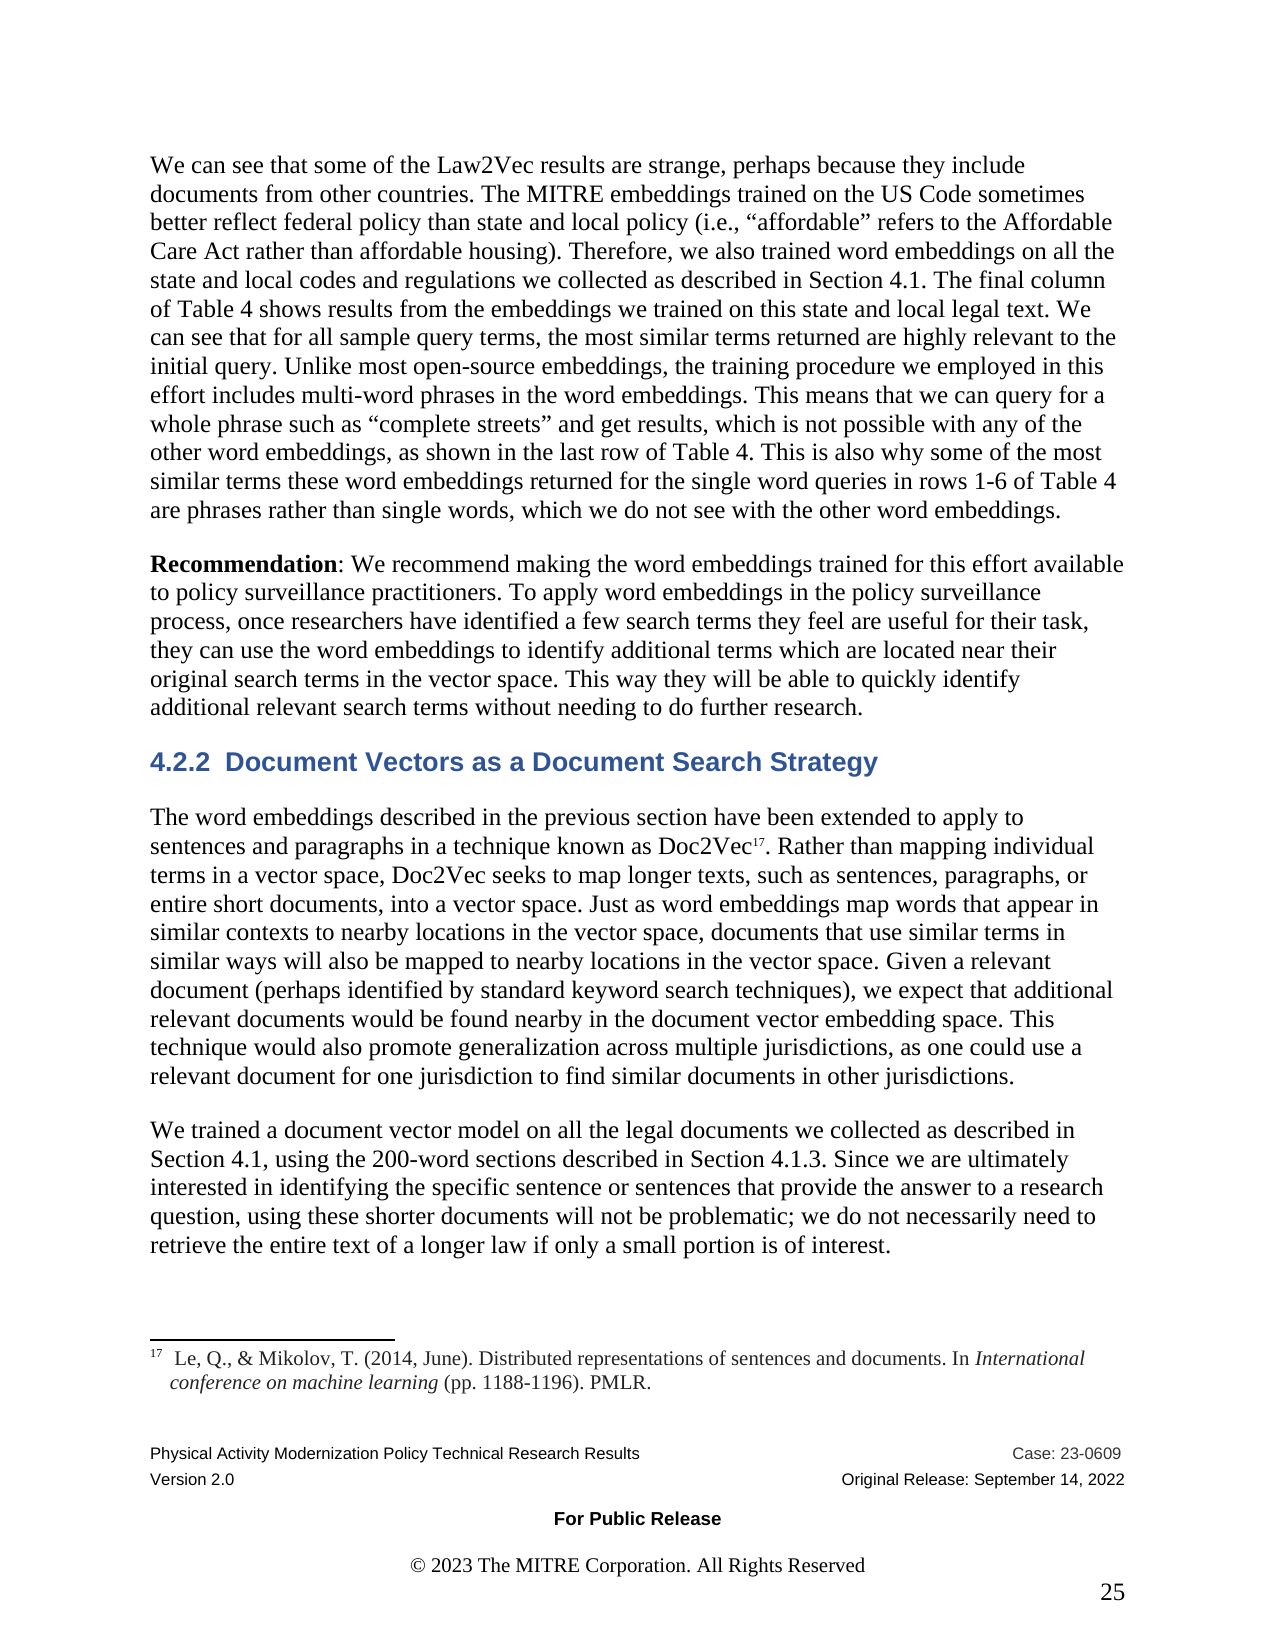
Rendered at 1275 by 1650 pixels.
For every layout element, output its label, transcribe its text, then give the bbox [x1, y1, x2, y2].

text We can see that some of the Law2Vec results are strange, perhaps because they include documents from other countries. The MITRE embeddings trained on the US Code sometimes better reflect federal policy than state and local policy (i.e., “affordable” refers to the Affordable Care Act rather than affordable housing). Therefore, we also trained word embeddings on all the state and local codes and regulations we collected as described in Section 4.1. The final column of Table 4 shows results from the embeddings we trained on this state and local legal text. We can see that for all sample query terms, the most similar terms returned are highly relevant to the initial query. Unlike most open-source embeddings, the training procedure we employed in this effort includes multi-word phrases in the word embeddings. This means that we can query for a whole phrase such as “complete streets” and get results, which is not possible with any of the other word embeddings, as shown in the last row of Table 4. This is also why some of the most similar terms these word embeddings returned for the single word queries in rows 1-6 of Table 4 are phrases rather than single words, which we do not see with the other word embeddings. [150, 150, 1125, 524]
text The word embeddings described in the previous section have been extended to apply to sentences and paragraphs in a technique known as Doc2Vec. Rather than mapping individual terms in a vector space, Doc2Vec seeks to map longer texts, such as sentences, paragraphs, or entire short documents, into a vector space. Just as word embeddings map words that appear in similar contexts to nearby locations in the vector space, documents that use similar terms in similar ways will also be mapped to nearby locations in the vector space. Given a relevant document (perhaps identified by standard keyword search techniques), we expect that additional relevant documents would be found nearby in the document vector embedding space. This technique would also promote generalization across multiple jurisdictions, as one could use a relevant document for one jurisdiction to find similar documents in other jurisdictions. [150, 802, 1125, 1090]
text Recommendation: We recommend making the word embeddings trained for this effort available to policy surveillance practitioners. To apply word embeddings in the policy surveillance process, once researchers have identified a few search terms they feel are useful for their task, they can use the word embeddings to identify additional terms which are located near their original search terms in the vector space. This way they will be able to quickly identify additional relevant search terms without needing to do further research. [150, 549, 1125, 721]
text We trained a document vector model on all the legal documents we collected as described in Section 4.1, using the 200-word sections described in Section 4.1.3. Since we are ultimately interested in identifying the specific sentence or sentences that provide the answer to a research question, using these shorter documents will not be problematic; we do not necessarily need to retrieve the entire text of a longer law if only a small portion is of interest. [150, 1115, 1125, 1259]
text 4.2.2 Document Vectors as a Document Search Strategy [150, 746, 1125, 777]
